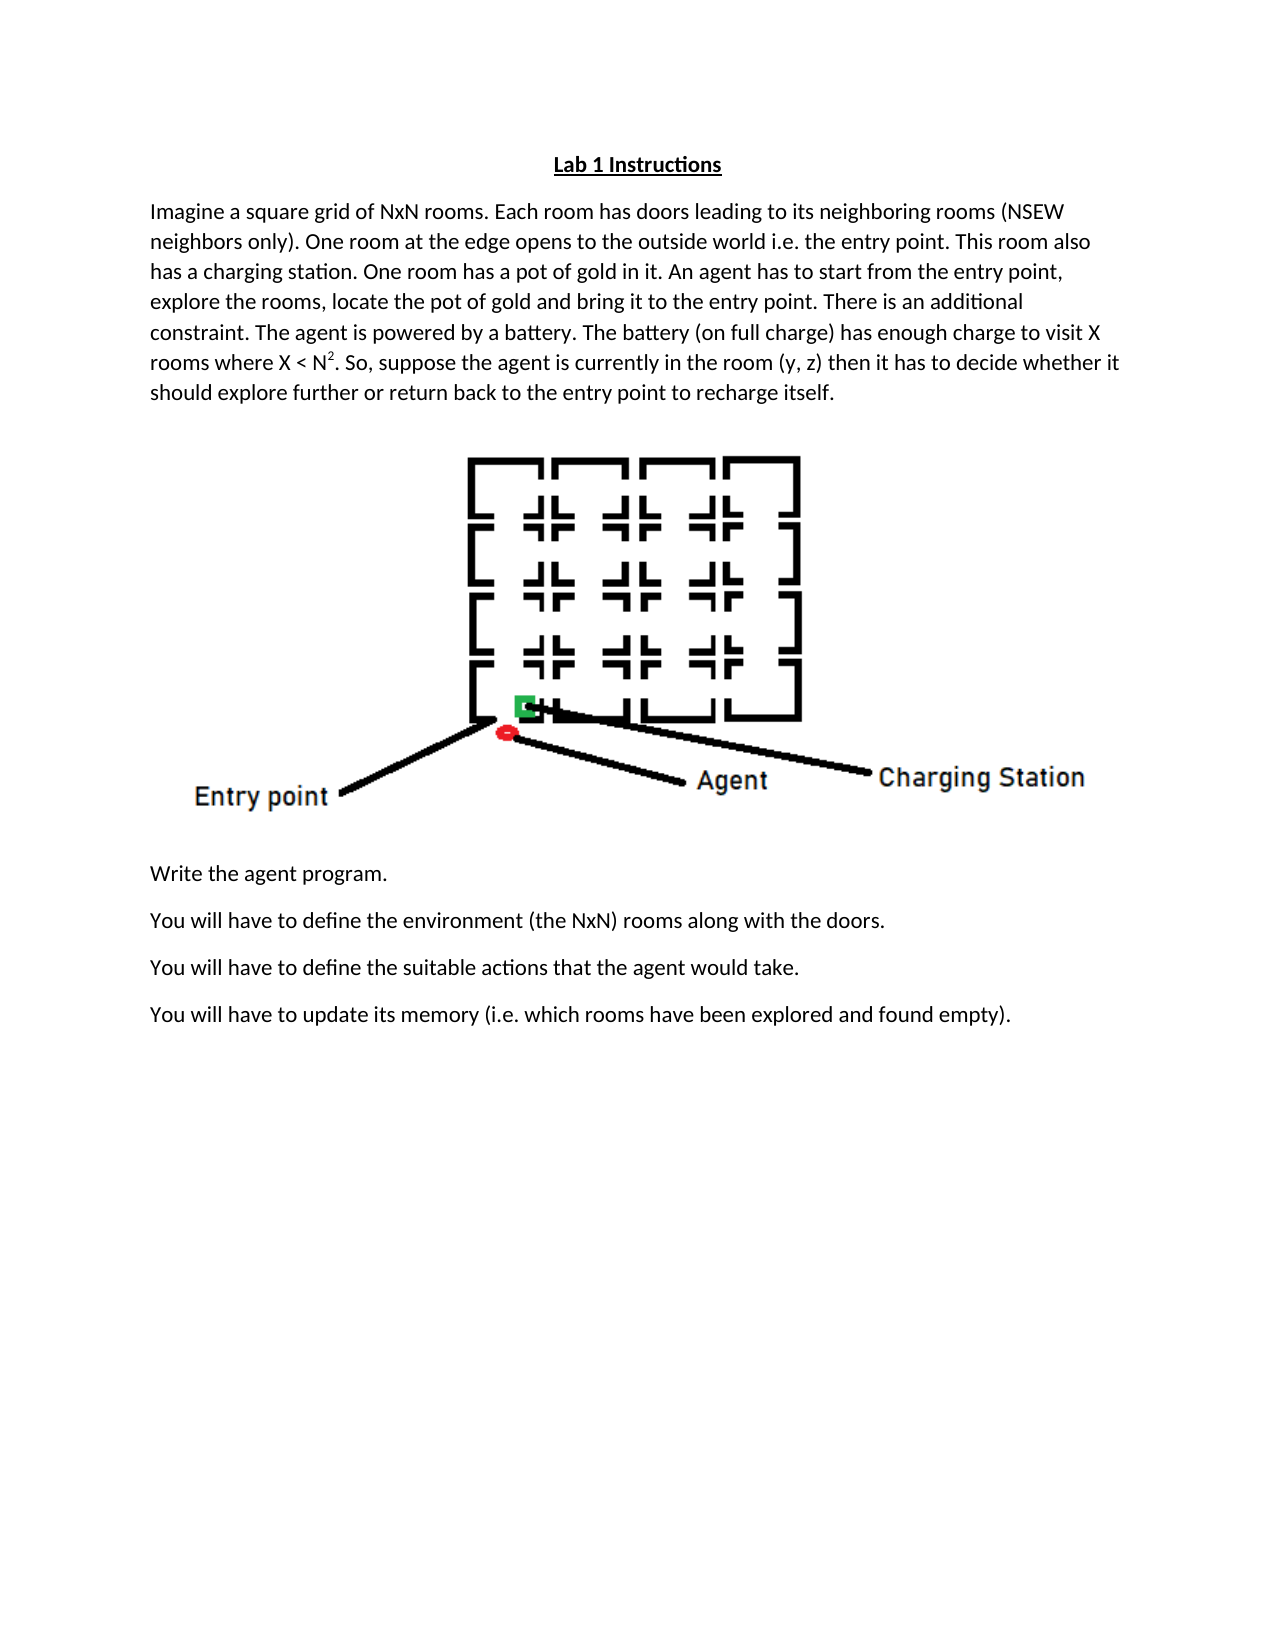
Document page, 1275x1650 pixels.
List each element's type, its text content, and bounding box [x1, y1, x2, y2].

text You will have to update its memory (i.e. which rooms have been explored and found empty). [150, 1000, 1125, 1028]
text Imagine a square grid of NxN rooms. Each room has doors leading to its neighboring rooms (NSEW neighbors only). One room at the edge opens to the outside world i.e. the entry point. This room also has a charging station. One room has a pot of gold in it. An agent has to start from the entry point, explore the rooms, locate the pot of gold and bring it to the entry point. There is an additional constraint. The agent is powered by a battery. The battery (on full charge) has enough charge to visit X rooms where X < N2. So, suppose the agent is currently in the room (y, z) then it has to decide whether it should explore further or return back to the entry point to recharge itself. [150, 197, 1125, 406]
text Lab 1 Instructions [150, 150, 1125, 178]
text You will have to define the suitable actions that the agent would take. [150, 953, 1125, 981]
text You will have to define the environment (the NxN) rooms along with the doors. [150, 906, 1125, 934]
text Write the agent program. [150, 859, 1125, 887]
picture [150, 425, 1125, 841]
